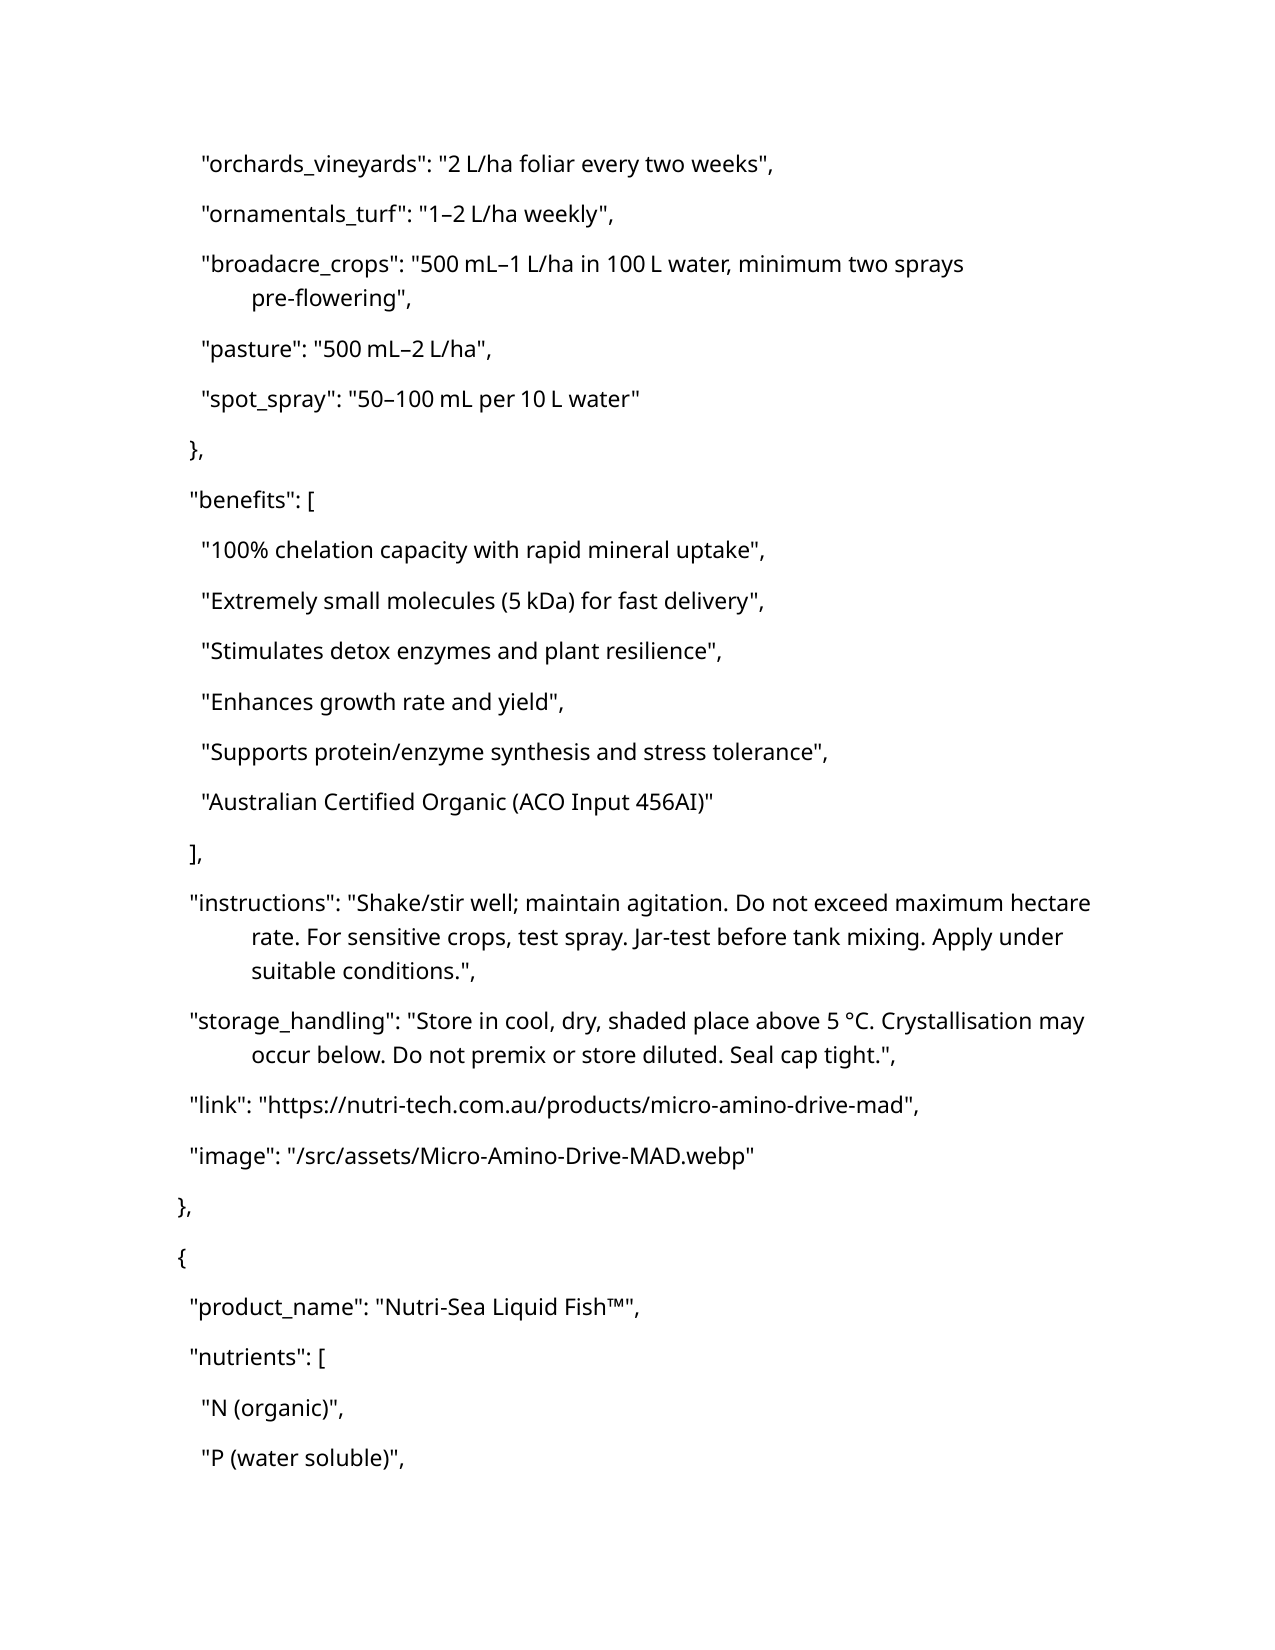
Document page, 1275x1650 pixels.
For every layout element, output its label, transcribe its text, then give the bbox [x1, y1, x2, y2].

text "nutrients": [ [177, 1341, 1098, 1373]
text "orchards_vineyards": "2 L/ha foliar every two weeks", [177, 148, 1098, 179]
text "storage_handling": "Store in cool, dry, shaded place above 5 °C. Crystallisation may occur below. Do not premix or store diluted. Seal cap tight.", [177, 1005, 1098, 1070]
text "pasture": "500 mL–2 L/ha", [177, 333, 1098, 364]
text }, [177, 1190, 1098, 1221]
text "product_name": "Nutri‑Sea Liquid Fish™", [177, 1291, 1098, 1322]
text "spot_spray": "50–100 mL per 10 L water" [177, 383, 1098, 414]
text "Stimulates detox enzymes and plant resilience", [177, 635, 1098, 666]
text "Extremely small molecules (5 kDa) for fast delivery", [177, 585, 1098, 616]
text "Enhances growth rate and yield", [177, 686, 1098, 717]
text "broadacre_crops": "500 mL–1 L/ha in 100 L water, minimum two sprays pre‑flowering", [177, 248, 1098, 313]
text "N (organic)", [177, 1392, 1098, 1423]
text { [177, 1241, 1098, 1272]
text ], [177, 837, 1098, 868]
text "100% chelation capacity with rapid mineral uptake", [177, 534, 1098, 566]
text "ornamentals_turf": "1–2 L/ha weekly", [177, 198, 1098, 229]
text "instructions": "Shake/stir well; maintain agitation. Do not exceed maximum hectare rate. For sensitive crops, test spray. Jar-test before tank mixing. Apply under suitable conditions.", [177, 887, 1098, 986]
text "Supports protein/enzyme synthesis and stress tolerance", [177, 736, 1098, 767]
text "image": "/src/assets/Micro-Amino-Drive-MAD.webp" [177, 1140, 1098, 1171]
text "benefits": [ [177, 484, 1098, 515]
text "P (water soluble)", [177, 1442, 1098, 1473]
text }, [177, 433, 1098, 465]
text "Australian Certified Organic (ACO Input 456AI)" [177, 786, 1098, 818]
text "link": "https://nutri-tech.com.au/products/micro-amino-drive-mad", [177, 1089, 1098, 1121]
